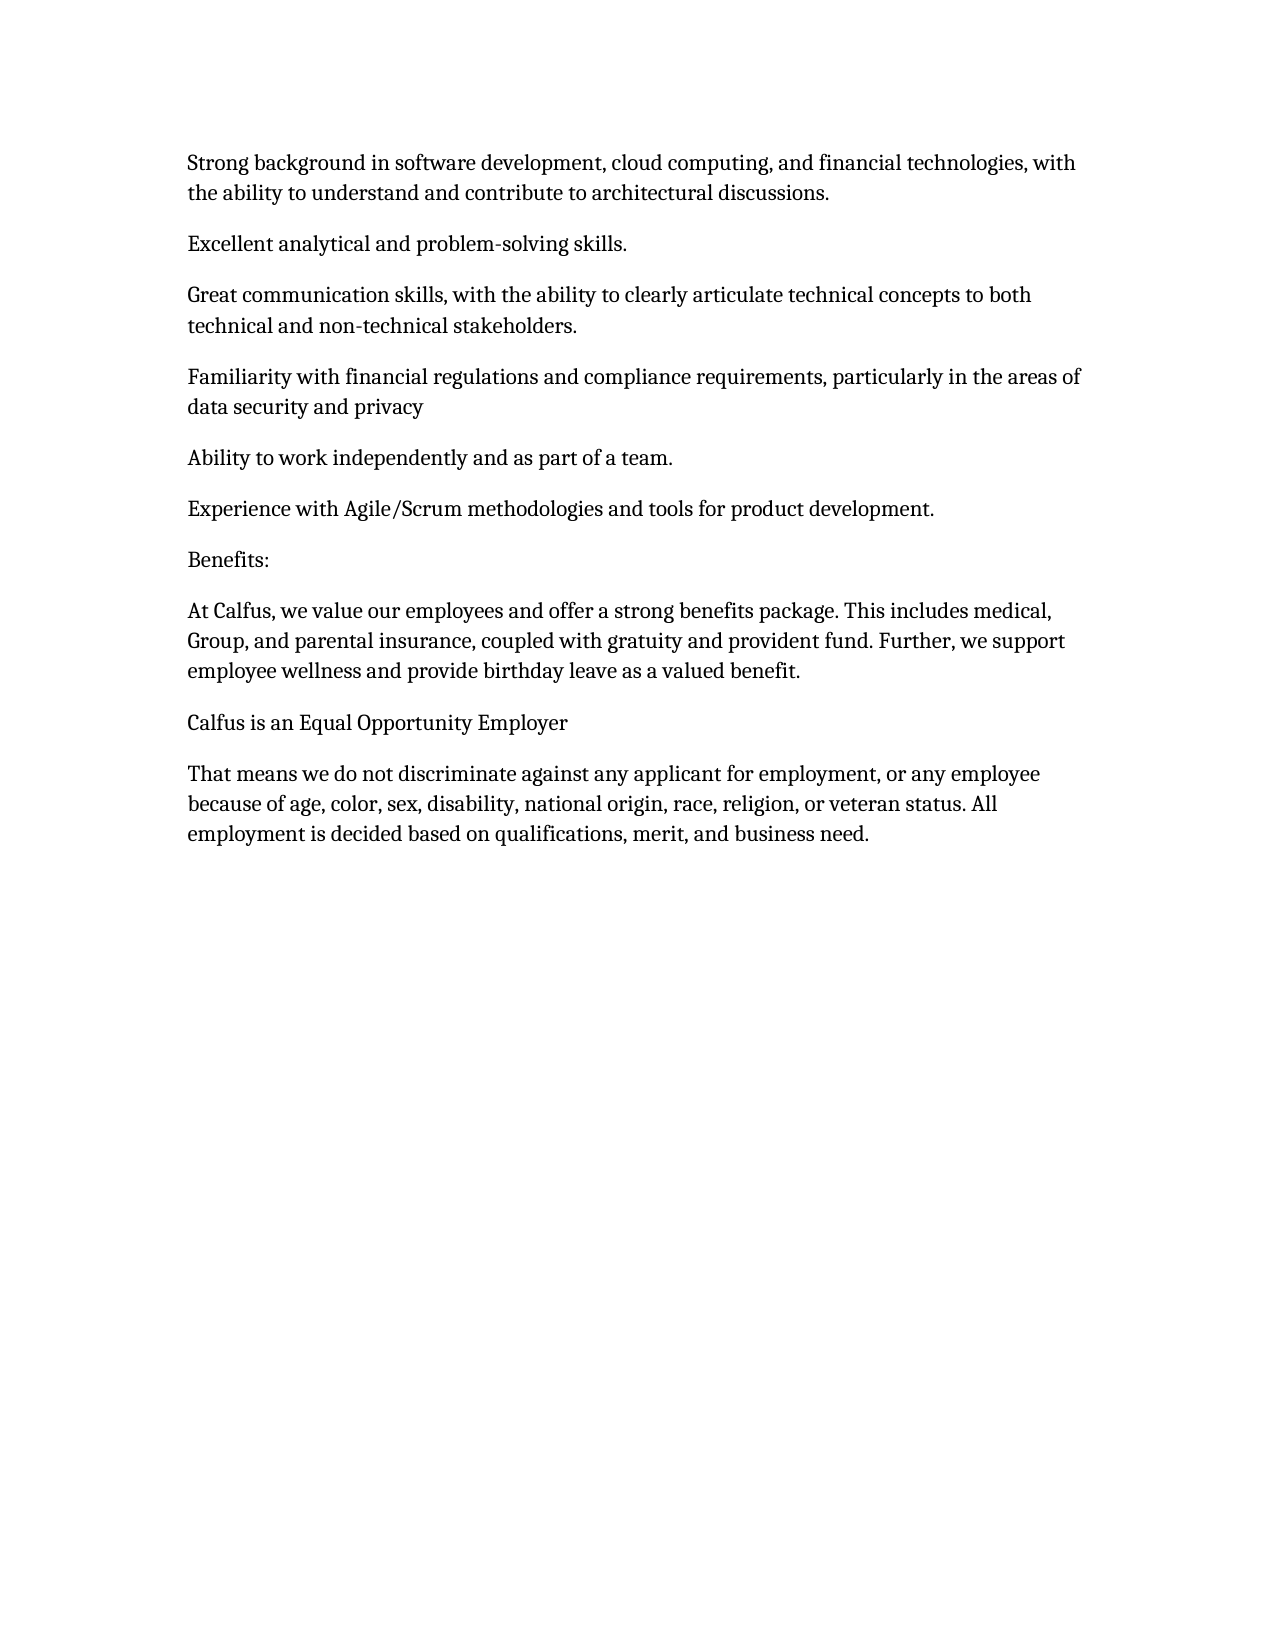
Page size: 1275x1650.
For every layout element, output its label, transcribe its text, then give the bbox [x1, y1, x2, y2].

text Familiarity with financial regulations and compliance requirements, particularly in the areas of data security and privacy [187, 363, 1087, 420]
text Great communication skills, with the ability to clearly articulate technical concepts to both technical and non-technical stakeholders. [187, 282, 1087, 339]
text At Calfus, we value our employees and offer a strong benefits package. This includes medical, Group, and parental insurance, coupled with gratuity and provident fund. Further, we support employee wellness and provide birthday leave as a valued benefit. [187, 598, 1087, 685]
text Calfus is an Equal Opportunity Employer [187, 709, 1087, 736]
text Excellent analytical and problem-solving skills. [187, 231, 1087, 258]
text Ability to work independently and as part of a team. [187, 445, 1087, 471]
text Experience with Agile/Scrum methodologies and tools for product development. [187, 496, 1087, 522]
text Strong background in software development, cloud computing, and financial technologies, with the ability to understand and contribute to architectural discussions. [187, 150, 1087, 207]
text Benefits: [187, 547, 1087, 573]
text That means we do not discriminate against any applicant for employment, or any employee because of age, color, sex, disability, national origin, race, religion, or veteran status. All employment is decided based on qualifications, merit, and business need. [187, 760, 1087, 847]
